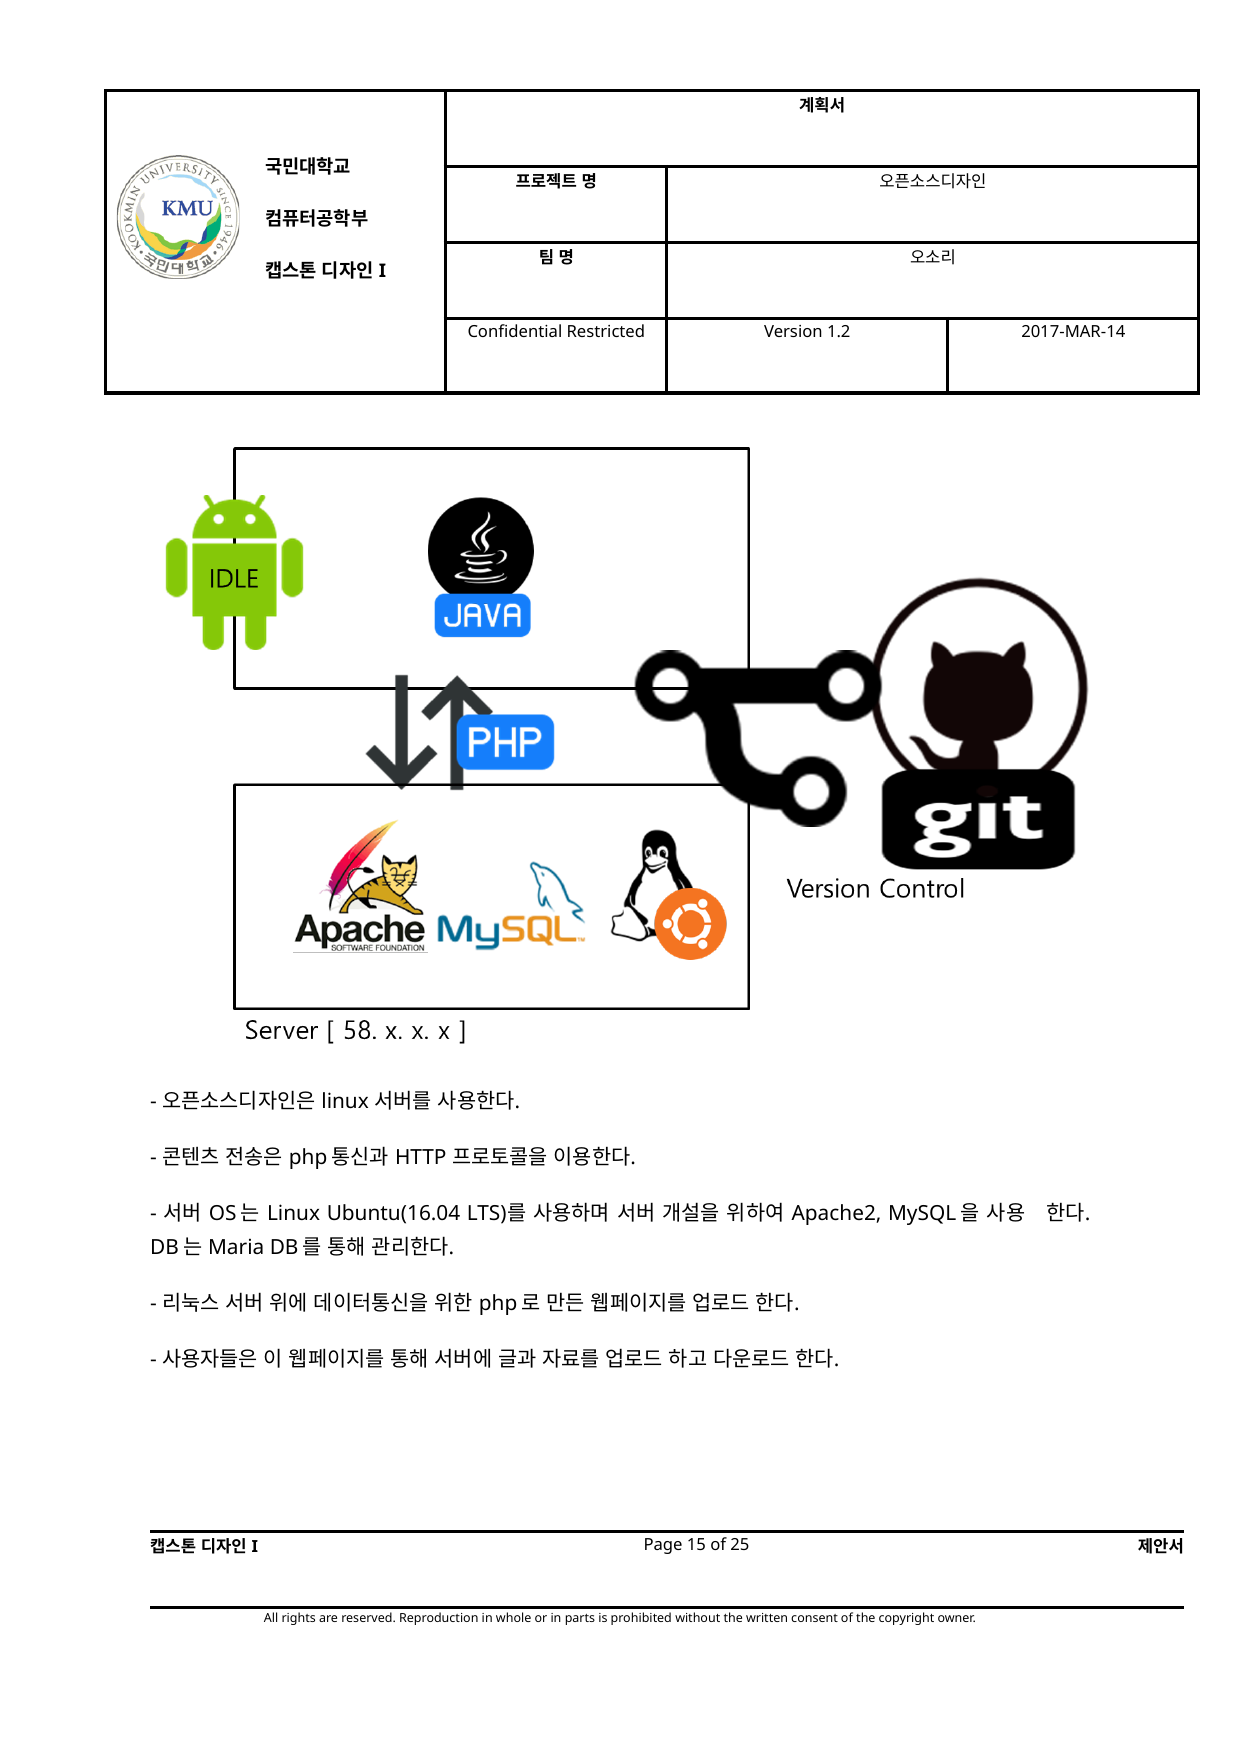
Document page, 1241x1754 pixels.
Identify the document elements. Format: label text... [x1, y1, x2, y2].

text - 사용자들은 이 웹페이지를 통해 서버에 글과 자료를 업로드 하고 다운로드 한다. [150, 1342, 1090, 1372]
text - 오픈소스디자인은 linux 서버를 사용한다. [150, 1084, 1090, 1115]
text - 리눅스 서버 위에 데이터통신을 위한 php로 만든 웹페이지를 업로드 한다. [150, 1286, 1090, 1317]
picture [150, 447, 1089, 1060]
text - 서버 OS는 Linux Ubuntu(16.04 LTS)를 사용하며 서버 개설을 위하여 Apache2, MySQL을 사용 한다. DB는 Maria DB를 통해 관리한다. [150, 1196, 1090, 1261]
picture [116, 155, 240, 279]
text - 콘텐츠 전송은 php통신과 HTTP 프로토콜을 이용한다. [150, 1140, 1090, 1171]
